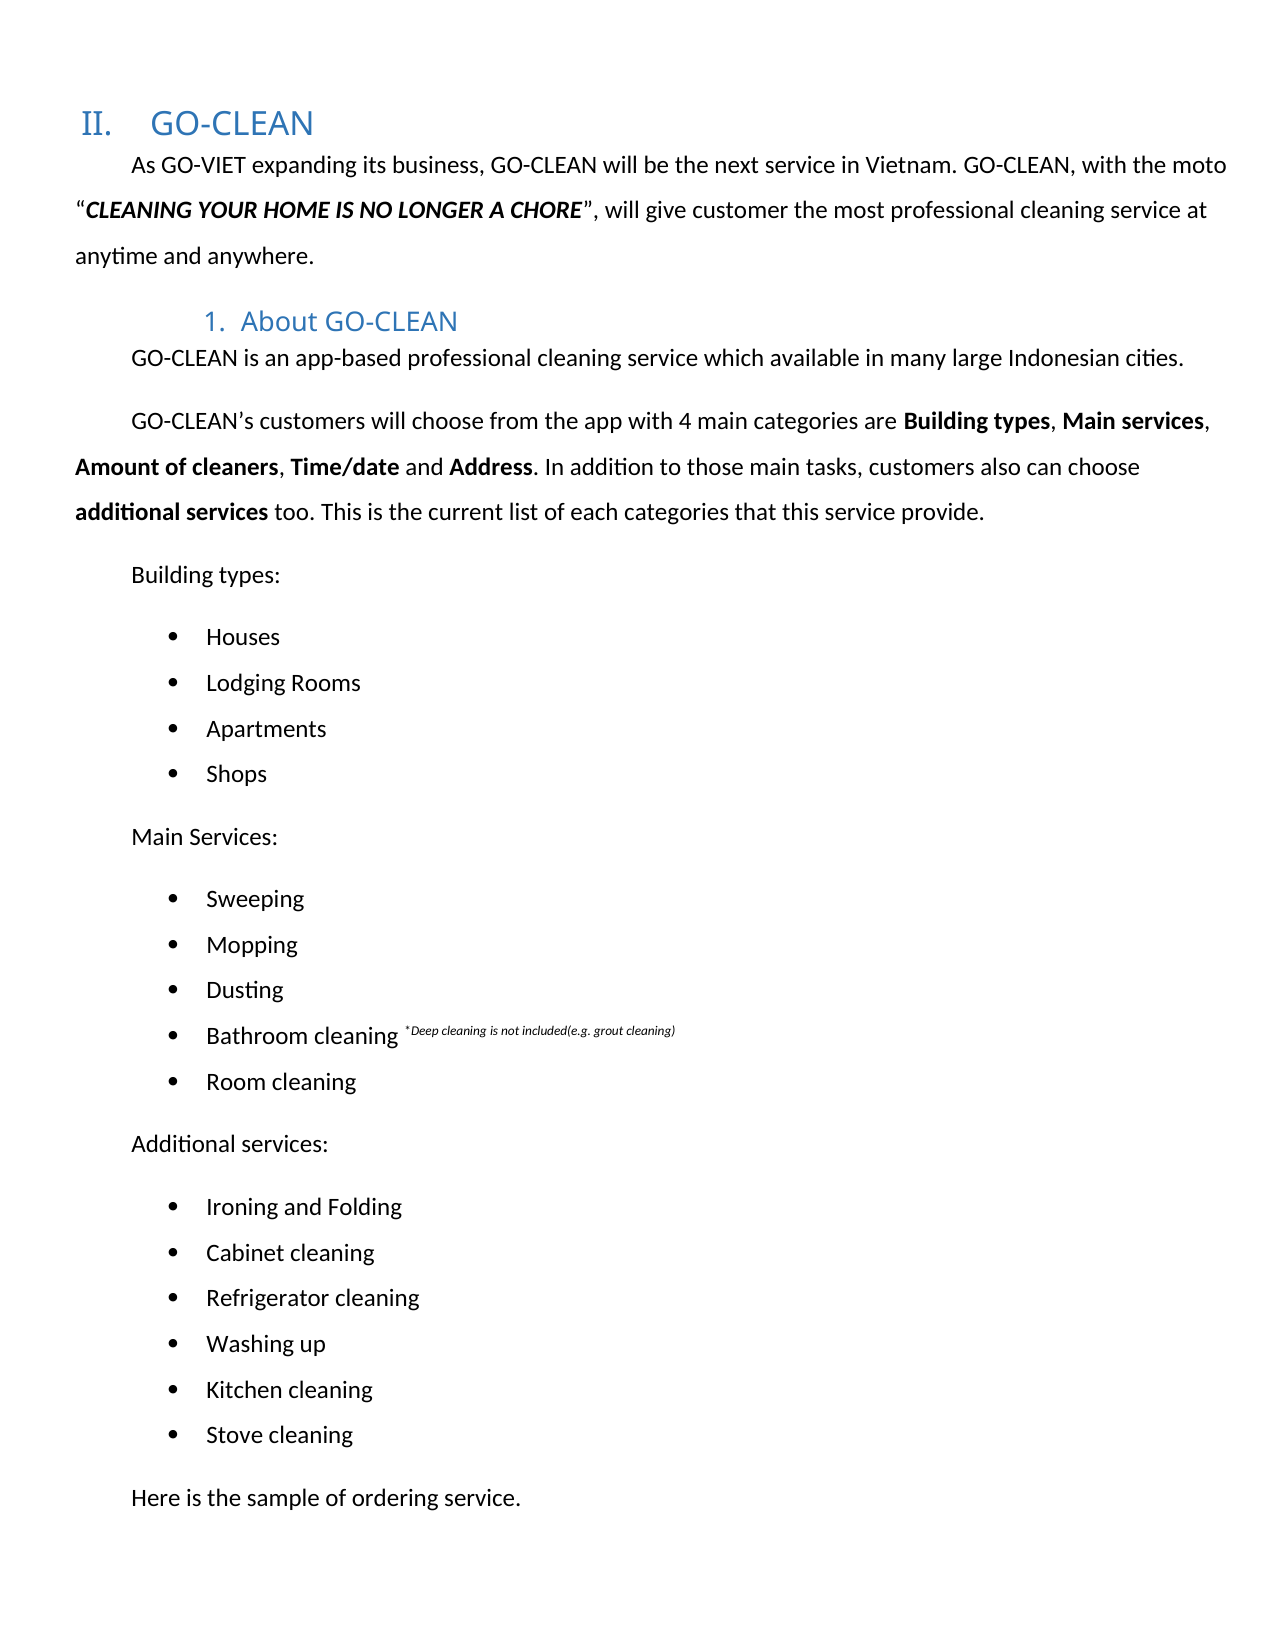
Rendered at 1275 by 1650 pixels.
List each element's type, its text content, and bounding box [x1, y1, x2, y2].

list Lodging Rooms [169, 667, 1228, 697]
list Bathroom cleaning *Deep cleaning is not included(e.g. grout cleaning) [169, 1020, 1228, 1051]
text Additional services: [75, 1128, 1228, 1159]
subtitle GO-CLEAN [112, 100, 1228, 145]
list Sweeping [169, 883, 1228, 914]
list Cabinet cleaning [169, 1237, 1228, 1267]
list Ironing and Folding [169, 1191, 1228, 1221]
list Room cleaning [169, 1066, 1228, 1097]
text GO-CLEAN’s customers will choose from the app with 4 main categories are Building types, Main services, Amount of cleaners, Time/date and Address. In addition to those main tasks, customers also can choose additional services too. This is the current list of each categories that this service provide. [75, 405, 1228, 527]
text GO-CLEAN is an app-based professional cleaning service which available in many large Indonesian cities. [75, 343, 1228, 373]
list Houses [169, 621, 1228, 652]
list Refrigerator cleaning [169, 1282, 1228, 1313]
text As GO-VIET expanding its business, GO-CLEAN will be the next service in Vietnam. GO-CLEAN, with the moto “CLEANING YOUR HOME IS NO LONGER A CHORE”, will give customer the most professional cleaning service at anytime and anywhere. [75, 149, 1228, 271]
list Stove cleaning [169, 1419, 1228, 1450]
list Shops [169, 758, 1228, 789]
text Here is the sample of ordering service. [75, 1482, 1228, 1512]
list Apartments [169, 713, 1228, 743]
list Dusting [169, 975, 1228, 1005]
text Main Services: [75, 821, 1228, 851]
subtitle About GO-CLEAN [203, 303, 1228, 340]
text Building types: [75, 559, 1228, 589]
list Washing up [169, 1328, 1228, 1359]
list Kitchen cleaning [169, 1374, 1228, 1404]
list Mopping [169, 929, 1228, 959]
